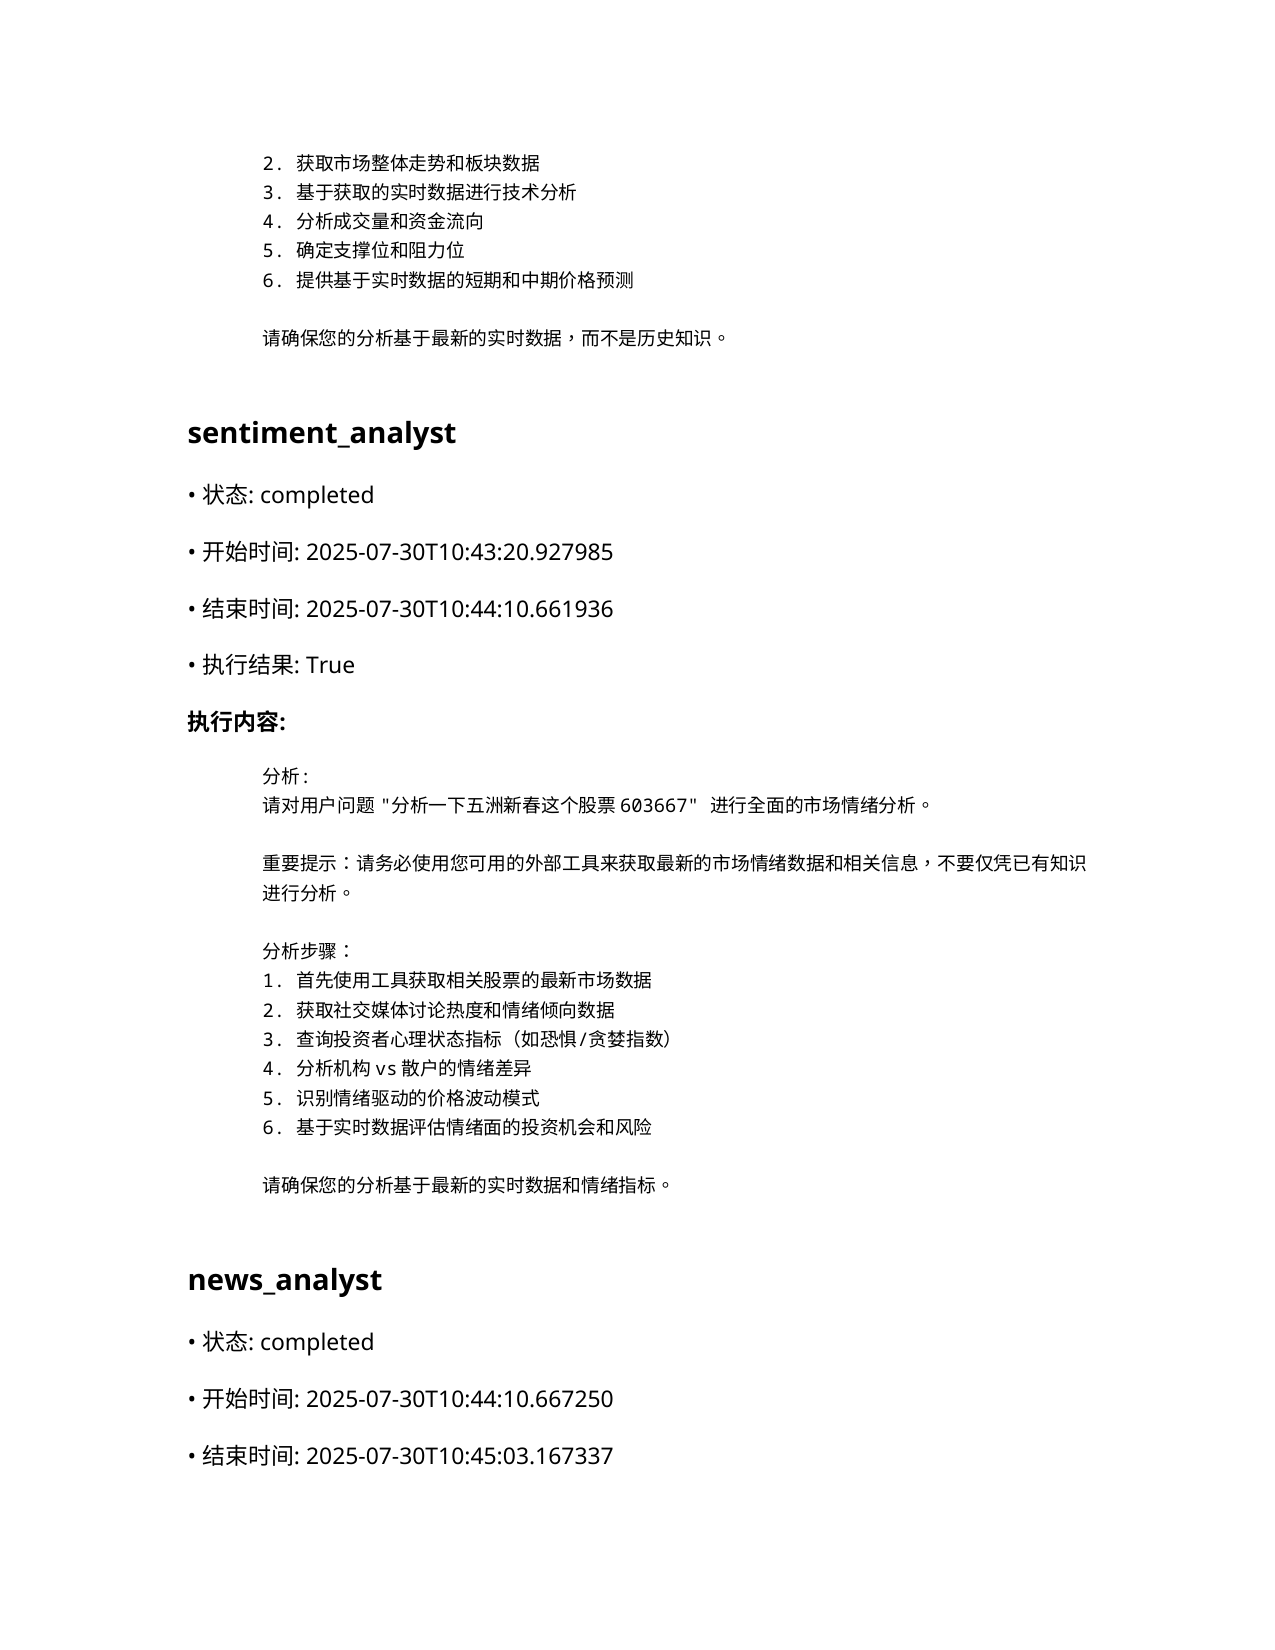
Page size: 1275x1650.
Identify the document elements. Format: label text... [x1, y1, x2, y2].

text • 结束时间: 2025-07-30T10:45:03.167337 [187, 1440, 1087, 1471]
text • 结束时间: 2025-07-30T10:44:10.661936 [187, 593, 1087, 624]
text • 执行结果: True [187, 649, 1087, 681]
text • 开始时间: 2025-07-30T10:43:20.927985 [187, 536, 1087, 567]
text 执行内容: [187, 706, 1087, 737]
text • 状态: completed [187, 1326, 1087, 1357]
text news_analyst [187, 1260, 1087, 1299]
text sentiment_analyst [187, 413, 1087, 452]
text • 状态: completed [187, 479, 1087, 510]
text • 开始时间: 2025-07-30T10:44:10.667250 [187, 1383, 1087, 1414]
text 分析: 请对用户问题 "分析一下五洲新春这个股票603667" 进行全面的市场情绪分析。 重要提示：请务必使用您可用的外部工具来获取最新的市场情绪数据和相关信息，不要仅凭已有知识进行分析。 分析步骤： 1. 首先使用工具获取相关股票的最新市场数据 2. 获取社交媒体讨论热度和情绪倾向数据 3. 查询投资者心理状态指标（如恐惧/贪婪指数） 4. 分析机构vs散户的情绪差异 5. 识别情绪驱动的价格波动模式 6. 基于实时数据评估情绪面的投资机会和风险 请确保您的分析基于最新的实时数据和情绪指标。 [262, 763, 1087, 1234]
